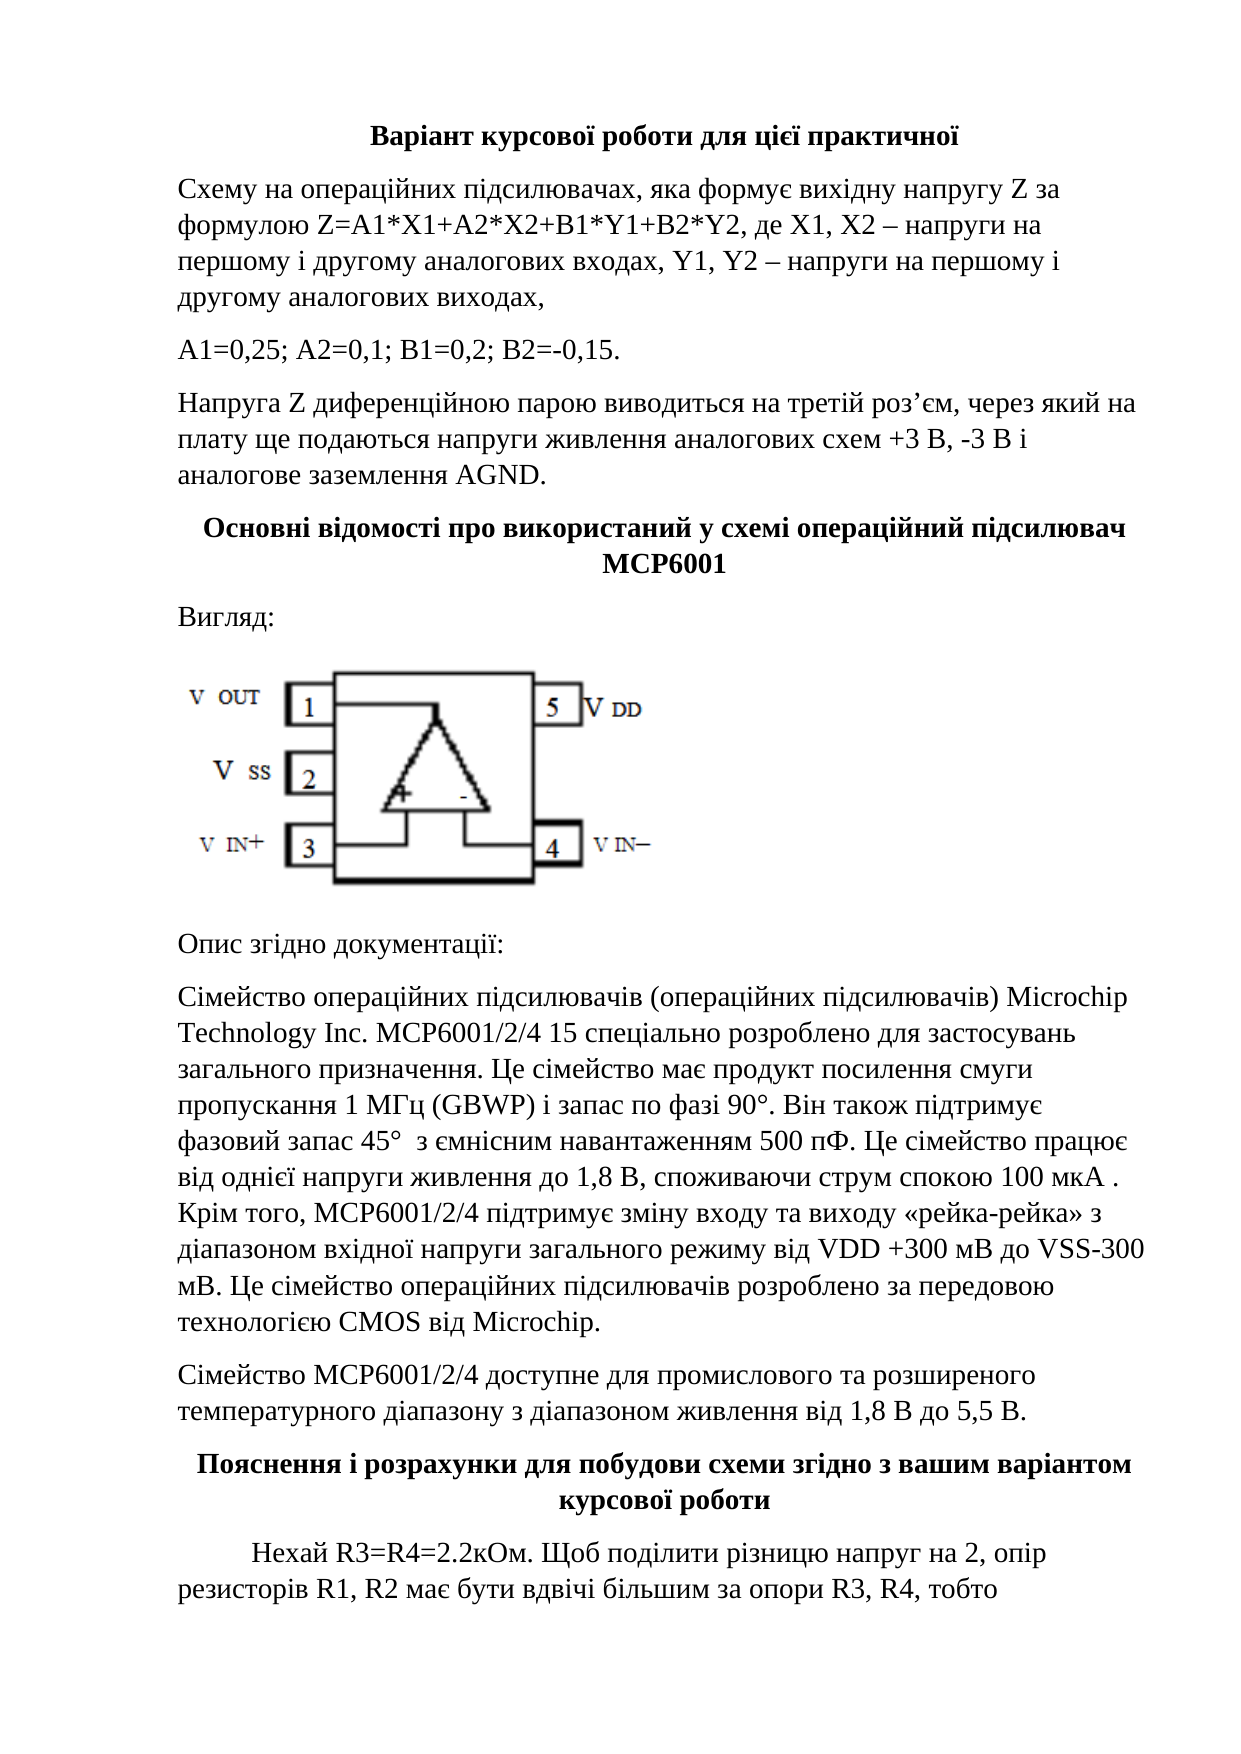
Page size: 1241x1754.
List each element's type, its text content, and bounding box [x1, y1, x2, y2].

text Напруга Z диференційною парою виводиться на третій роз’єм, через який на плату ще подаються напруги живлення аналогових схем +3 В, -3 В і аналогове заземлення AGND. [177, 385, 1152, 491]
picture [182, 651, 655, 899]
text Основні відомості про використаний у схемі операційний підсилювач MCP6001 [177, 510, 1152, 580]
text Схему на операційних підсилювачах, яка формує вихідну напругу Z за формулою Z=A1*X1+A2*X2+B1*Y1+B2*Y2, де Х1, Х2 – напруги на першому і другому аналогових входах, Y1, Y2 – напруги на першому і другому аналогових виходах, [177, 171, 1152, 313]
text Пояснення і розрахунки для побудови схеми згідно з вашим варіантом курсової роботи [177, 1446, 1152, 1515]
text Вигляд: [177, 599, 1152, 633]
text A1=0,25; A2=0,1; B1=0,2; B2=-0,15. [177, 332, 1152, 366]
text Сімейство MCP6001/2/4 доступне для промислового та розширеного температурного діапазону з діапазоном живлення від 1,8 В до 5,5 В. [177, 1357, 1152, 1426]
text Варіант курсової роботи для цієї практичної [177, 118, 1152, 152]
text Опис згідно документації: [177, 926, 1152, 959]
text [177, 1535, 1152, 1604]
text Сімейство операційних підсилювачів (операційних підсилювачів) Microchip Technology Inc. MCP6001/2/4 15 спеціально розроблено для застосувань загального призначення. Це сімейство має продукт посилення смуги пропускання 1 МГц (GBWP) і запас по фазі 90°. Він також підтримує фазовий запас 45° з ємнісним навантаженням 500 пФ. Це сімейство працює від однієї напруги живлення до 1,8 В, споживаючи струм спокою 100 мкА . Крім того, MCP6001/2/4 підтримує зміну входу та виходу «рейка-рейка» з діапазоном вхідної напруги загального режиму від VDD +300 мВ до VSS-300 мВ. Це сімейство операційних підсилювачів розроблено за передовою технологією CMOS від Microchip. [177, 979, 1152, 1337]
